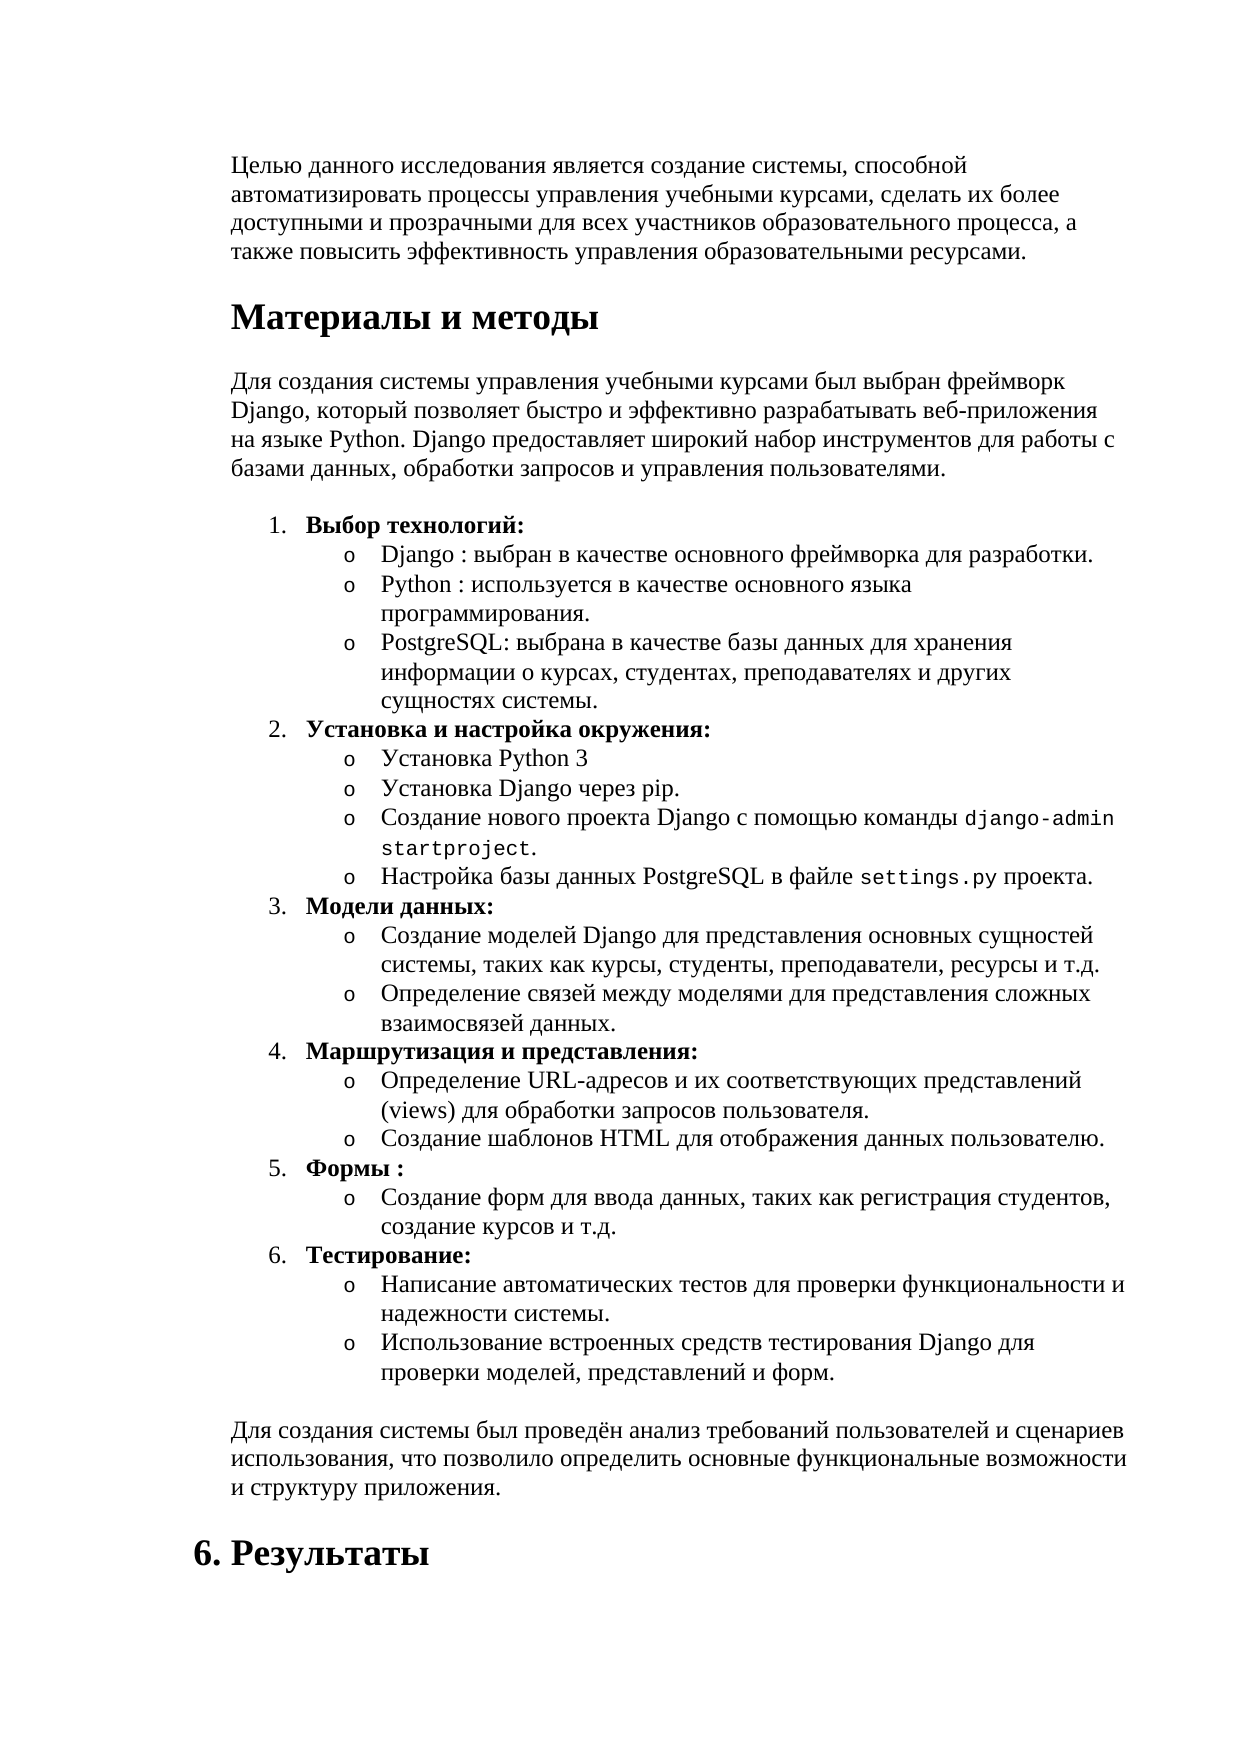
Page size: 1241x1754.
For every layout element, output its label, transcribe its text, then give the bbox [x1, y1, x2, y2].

text Для создания системы управления учебными курсами был выбран фреймворк Django, который позволяет быстро и эффективно разрабатывать веб-приложения на языке Python. Django предоставляет широкий набор инструментов для работы с базами данных, обработки запросов и управления пользователями. [231, 366, 1128, 481]
list Создание форм для ввода данных, таких как регистрация студентов, создание курсов и т.д. [343, 1182, 1128, 1240]
list Установка Django через pip. [343, 773, 1128, 802]
text Целью данного исследования является создание системы, способной автоматизировать процессы управления учебными курсами, сделать их более доступными и прозрачными для всех участников образовательного процесса, а также повысить эффективность управления образовательными ресурсами. [231, 150, 1128, 265]
list Python : используется в качестве основного языка программирования. [343, 569, 1128, 627]
list Материалы и методы [231, 294, 1128, 337]
list PostgreSQL: выбрана в качестве базы данных для хранения информации о курсах, студентах, преподавателях и других сущностях системы. [343, 627, 1128, 714]
text Для создания системы был проведён анализ требований пользователей и сценариев использования, что позволило определить основные функциональные возможности и структуру приложения. [231, 1415, 1128, 1501]
list Использование встроенных средств тестирования Django для проверки моделей, представлений и форм. [343, 1327, 1128, 1386]
list Модели данных: [268, 891, 1128, 920]
list Написание автоматических тестов для проверки функциональности и надежности системы. [343, 1269, 1128, 1327]
list Определение связей между моделями для представления сложных взаимосвязей данных. [343, 978, 1128, 1036]
list Django : выбран в качестве основного фреймворка для разработки. [343, 539, 1128, 569]
list Создание нового проекта Django с помощью команды django-admin startproject. [343, 802, 1128, 861]
list Результаты [193, 1530, 1128, 1573]
list Установка Python 3 [343, 743, 1128, 773]
list Создание шаблонов HTML для отображения данных пользователю. [343, 1123, 1128, 1153]
list Формы : [268, 1153, 1128, 1182]
list Маршрутизация и представления: [268, 1036, 1128, 1065]
list Выбор технологий: [268, 511, 1128, 539]
list Установка и настройка окружения: [268, 714, 1128, 743]
list Настройка базы данных PostgreSQL в файле settings.py проекта. [343, 861, 1128, 891]
list Определение URL-адресов и их соответствующих представлений (views) для обработки запросов пользователя. [343, 1065, 1128, 1123]
list Тестирование: [268, 1240, 1128, 1269]
list Создание моделей Django для представления основных сущностей системы, таких как курсы, студенты, преподаватели, ресурсы и т.д. [343, 920, 1128, 978]
